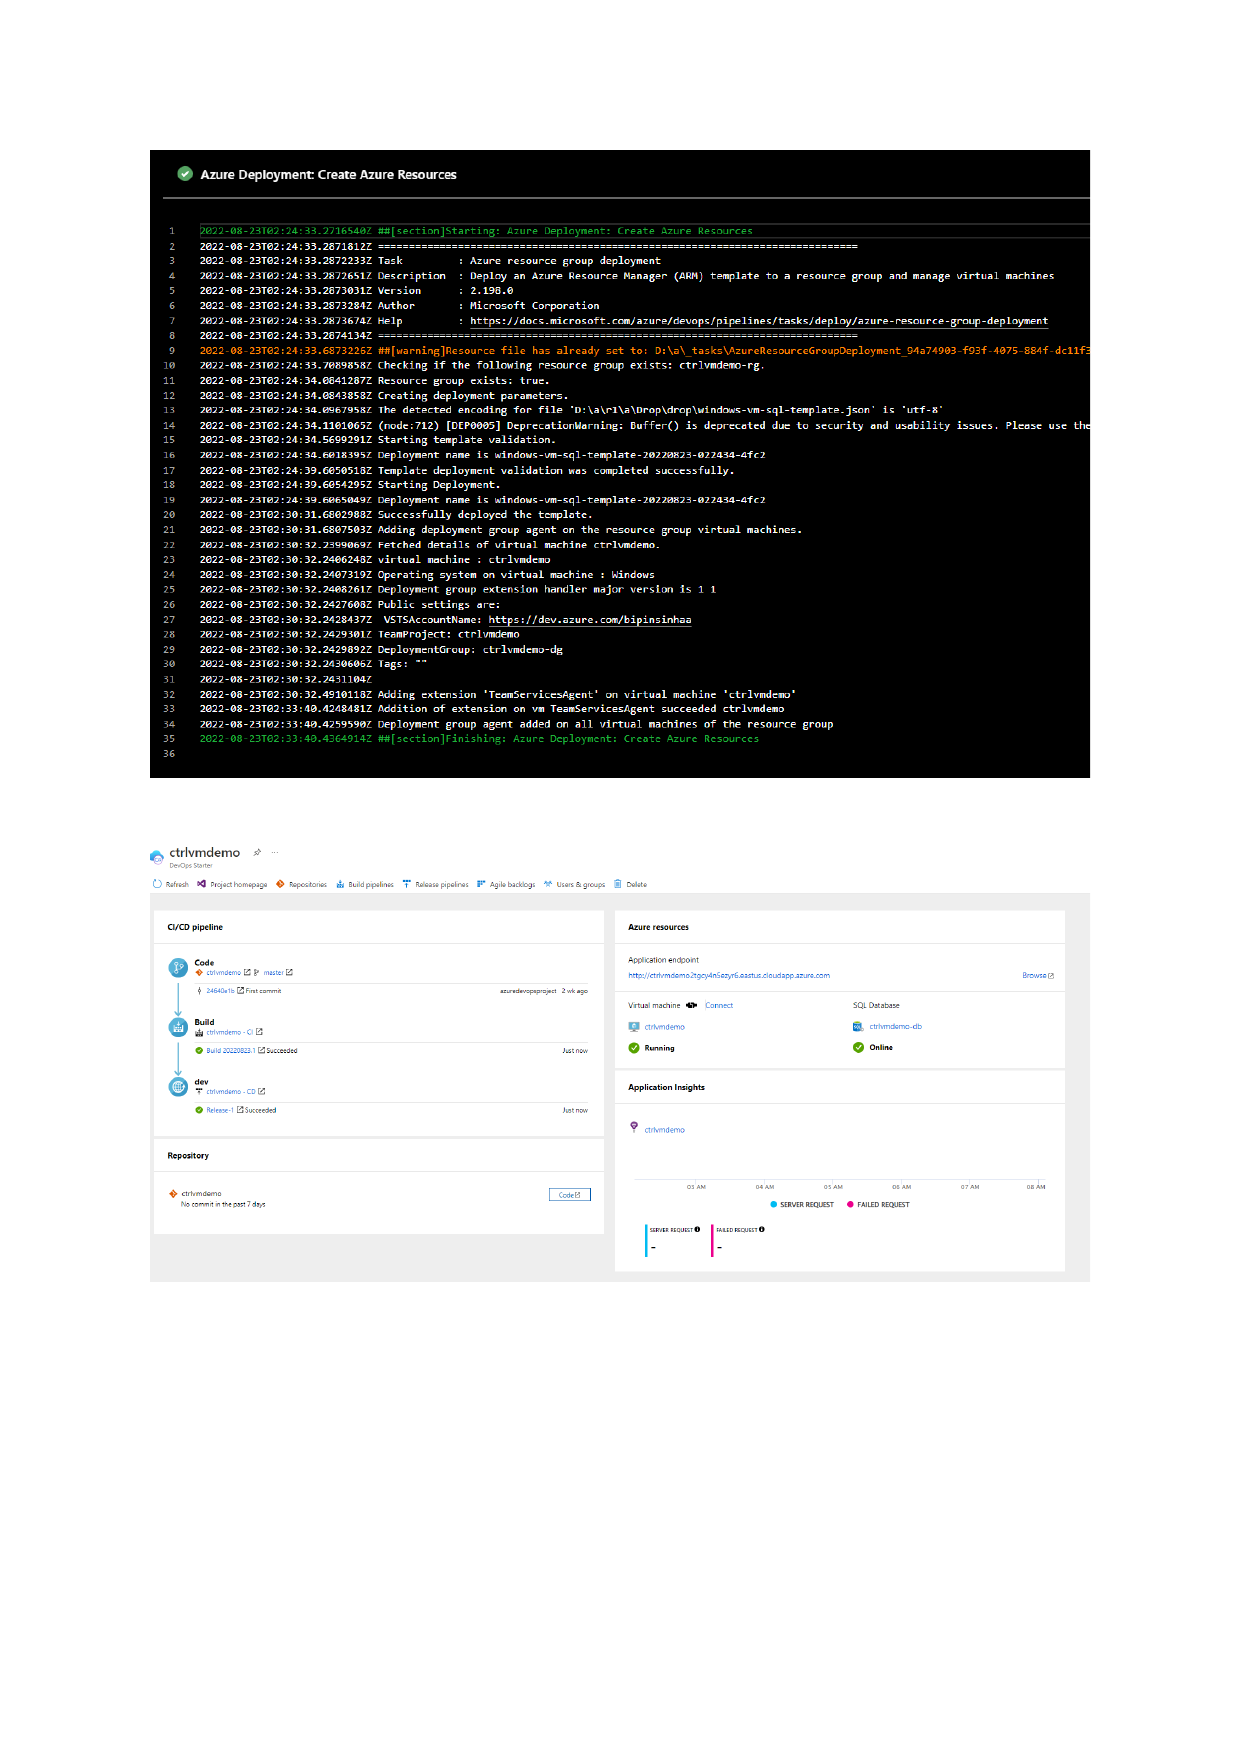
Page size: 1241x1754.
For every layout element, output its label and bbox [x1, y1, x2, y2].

picture [150, 843, 1091, 1282]
picture [150, 150, 1091, 778]
